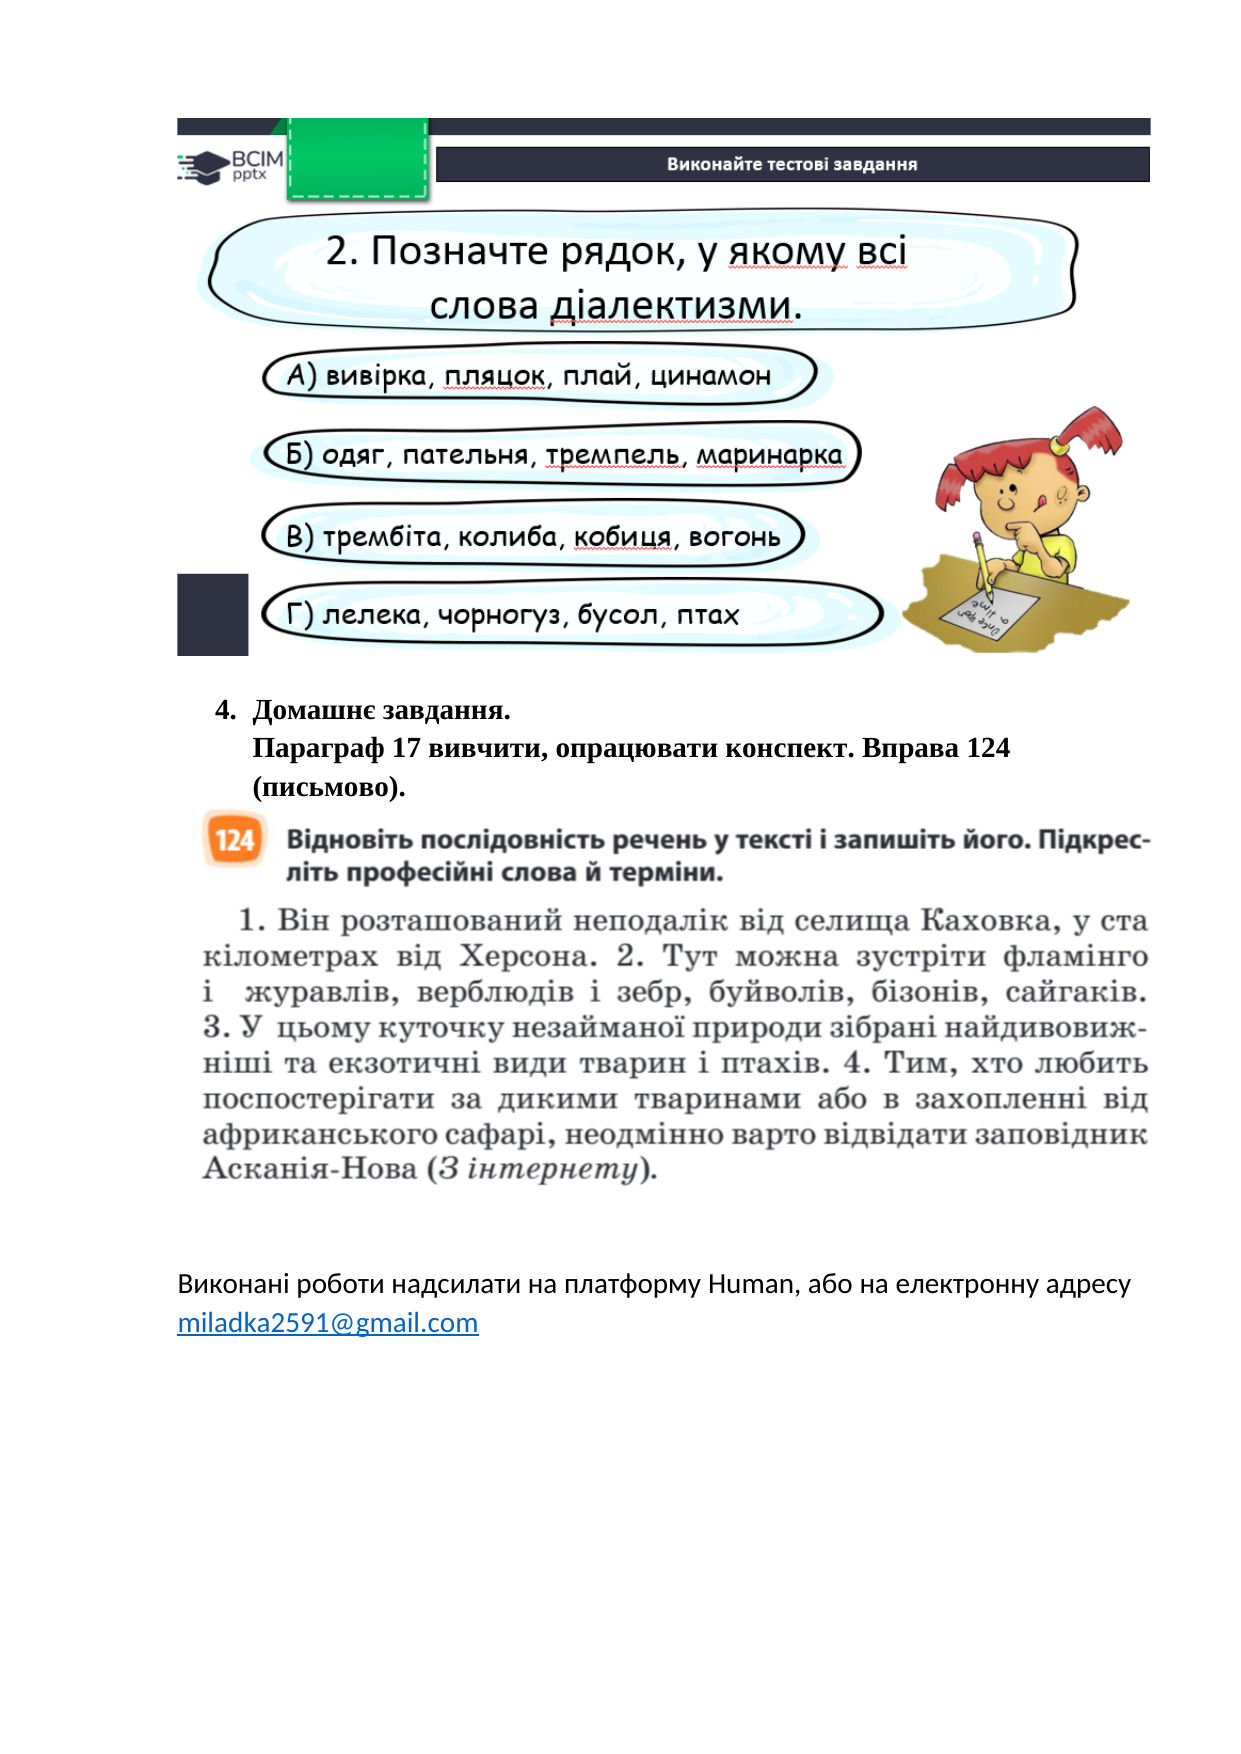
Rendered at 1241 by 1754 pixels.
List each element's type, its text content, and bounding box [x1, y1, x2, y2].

list Домашнє завдання. [215, 692, 1152, 726]
list Параграф 17 вивчити, опрацювати конспект. Вправа 124 (письмово). [252, 731, 1152, 803]
picture [192, 807, 1166, 1206]
picture [177, 118, 1151, 656]
text Виконані роботи надсилати на платформу Human, або на електронну адресу miladka2591@gmail.com [177, 1265, 1152, 1339]
